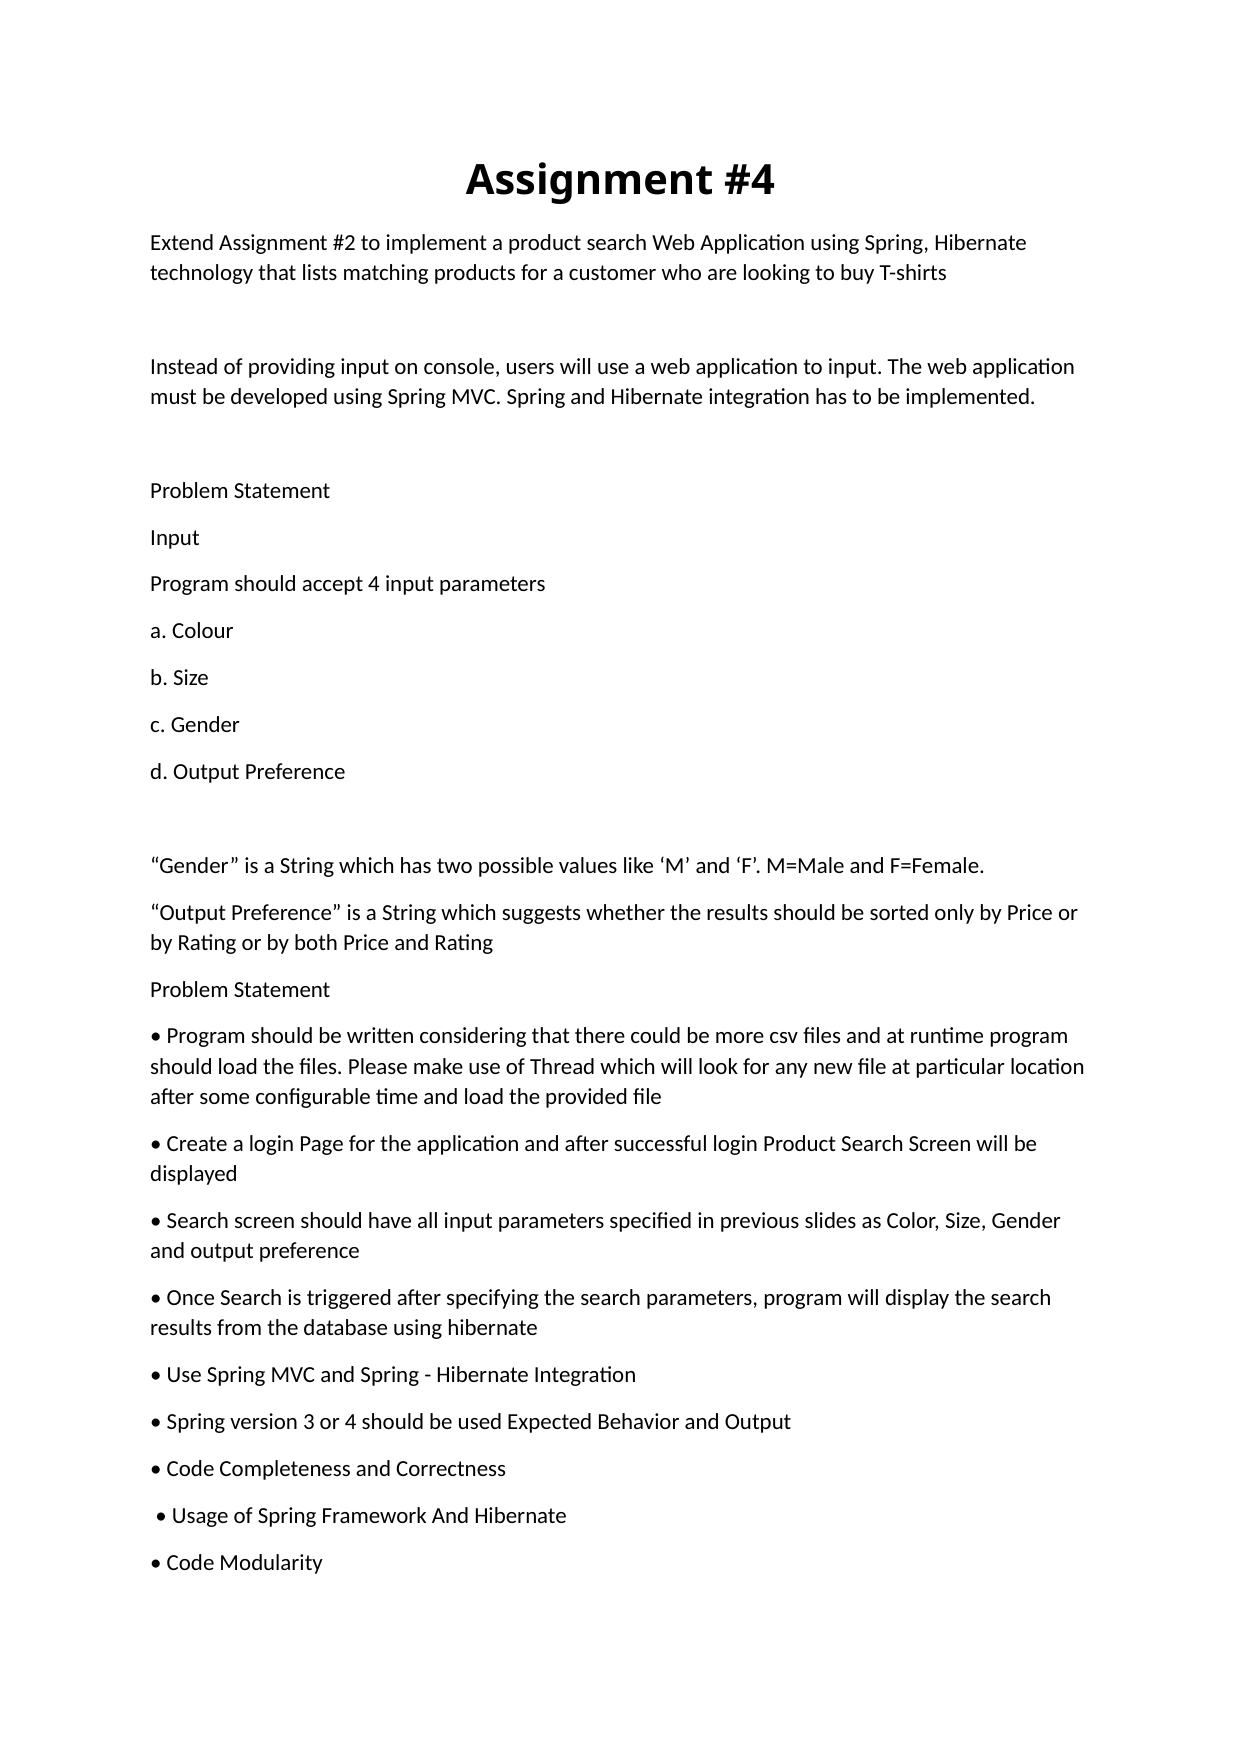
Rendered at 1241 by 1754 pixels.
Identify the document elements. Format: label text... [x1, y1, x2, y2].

text • Create a login Page for the application and after successful login Product Search Screen will be displayed [150, 1129, 1090, 1187]
text • Search screen should have all input parameters specified in previous slides as Color, Size, Gender and output preference [150, 1206, 1090, 1264]
text Instead of providing input on console, users will use a web application to input. The web application must be developed using Spring MVC. Spring and Hibernate integration has to be implemented. [150, 352, 1090, 410]
text Problem Statement [150, 476, 1090, 504]
text • Use Spring MVC and Spring - Hibernate Integration [150, 1360, 1090, 1388]
text a. Colour [150, 616, 1090, 644]
text “Gender” is a String which has two possible values like ‘M’ and ‘F’. M=Male and F=Female. [150, 851, 1090, 879]
text • Program should be written considering that there could be more csv files and at runtime program should load the files. Please make use of Thread which will look for any new file at particular location after some configurable time and load the provided file [150, 1022, 1090, 1110]
text • Code Modularity [150, 1548, 1090, 1576]
text • Usage of Spring Framework And Hibernate [150, 1501, 1090, 1529]
text • Spring version 3 or 4 should be used Expected Behavior and Output [150, 1407, 1090, 1435]
text • Once Search is triggered after specifying the search parameters, program will display the search results from the database using hibernate [150, 1283, 1090, 1341]
text “Output Preference” is a String which suggests whether the results should be sorted only by Price or by Rating or by both Price and Rating [150, 898, 1090, 956]
text Program should accept 4 input parameters [150, 569, 1090, 598]
text c. Gender [150, 710, 1090, 738]
text d. Output Preference [150, 757, 1090, 785]
text • Code Completeness and Correctness [150, 1454, 1090, 1482]
text Problem Statement [150, 975, 1090, 1003]
text Input [150, 523, 1090, 551]
text Extend Assignment #2 to implement a product search Web Application using Spring, Hibernate technology that lists matching products for a customer who are looking to buy T-shirts [150, 228, 1090, 286]
text b. Size [150, 663, 1090, 691]
text Assignment #4 [150, 150, 1090, 207]
